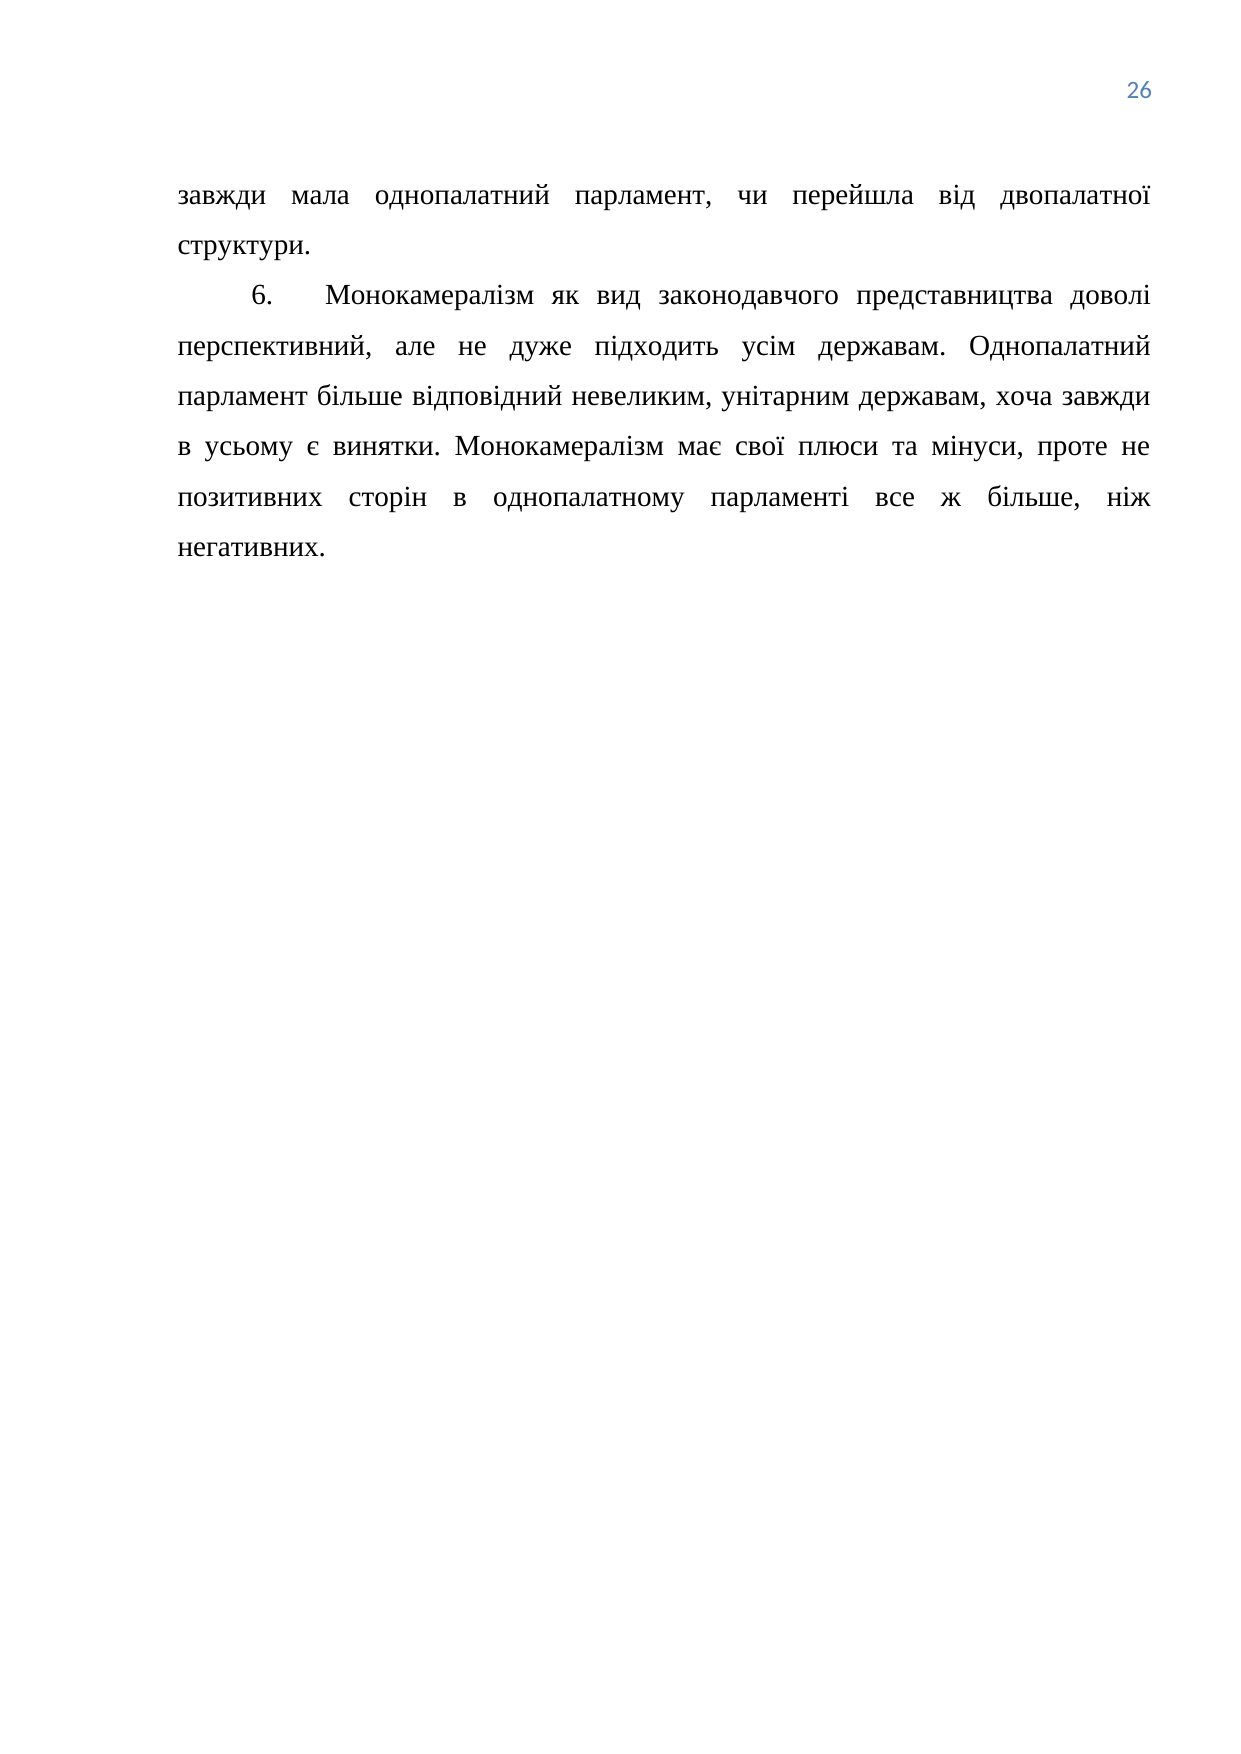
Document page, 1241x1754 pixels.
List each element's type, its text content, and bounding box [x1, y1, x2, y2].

list Монокамералізм як вид законодавчого представництва доволі перспективний, але не дуже підходить усім державам. Однопалатний парламент більше відповідний невеликим, унітарним державам, хоча завжди в усьому є винятки. Монокамералізм має свої плюси та мінуси, проте не позитивних сторін в однопалатному парламенті все ж більше, ніж негативних. [177, 277, 1152, 563]
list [177, 177, 1152, 261]
